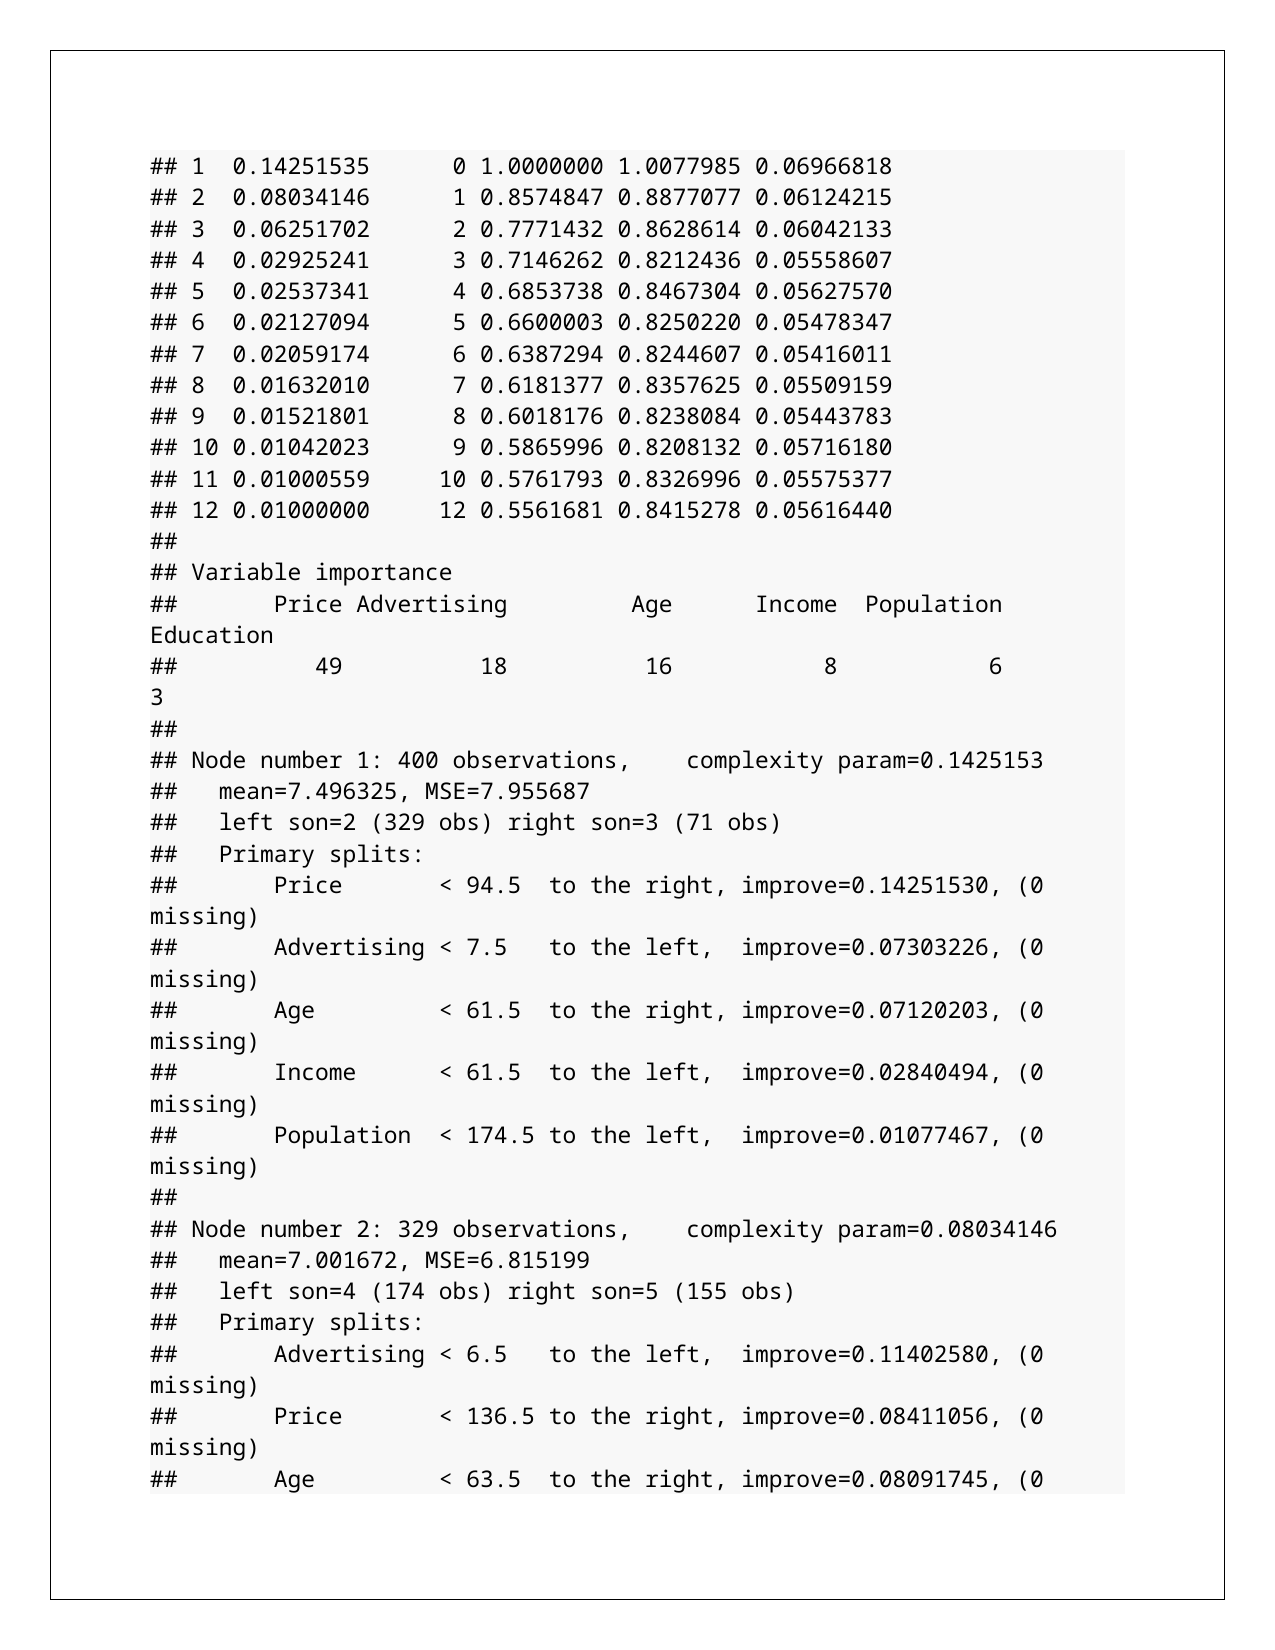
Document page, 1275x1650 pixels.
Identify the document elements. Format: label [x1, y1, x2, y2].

text [150, 150, 1125, 1494]
